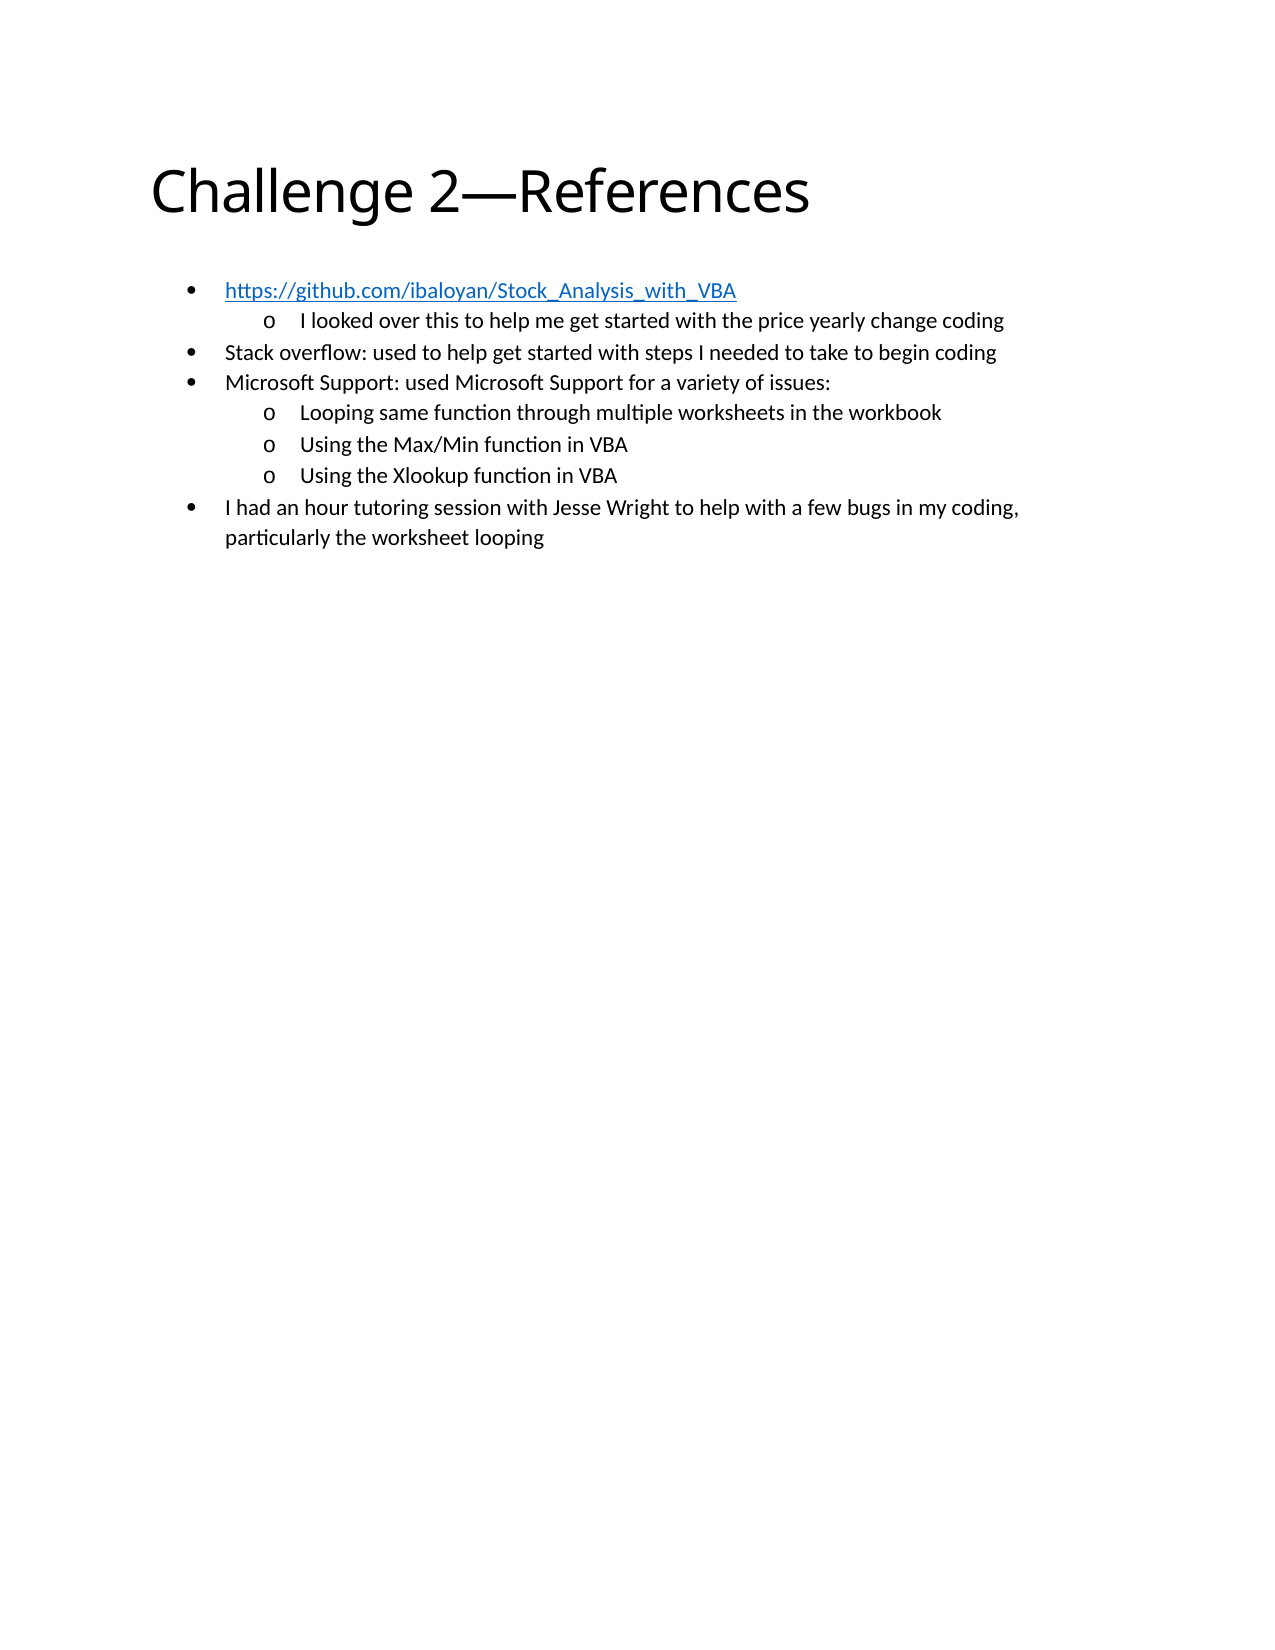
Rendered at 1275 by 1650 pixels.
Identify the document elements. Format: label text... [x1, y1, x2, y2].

list I looked over this to help me get started with the price yearly change coding [262, 307, 1125, 336]
list Microsoft Support: used Microsoft Support for a variety of issues: [187, 368, 1125, 396]
list Looping same function through multiple worksheets in the workbook [262, 398, 1125, 428]
list Using the Xlookup function in VBA [262, 461, 1125, 491]
title Challenge 2—References [150, 150, 1125, 229]
list I had an hour tutoring session with Jesse Wright to help with a few bugs in my coding, particularly the worksheet looping [187, 493, 1125, 551]
list Stack overflow: used to help get started with steps I needed to take to begin coding [187, 338, 1125, 366]
list https://github.com/ibaloyan/Stock_Analysis_with_VBA [187, 276, 1125, 304]
list Using the Max/Min function in VBA [262, 430, 1125, 459]
